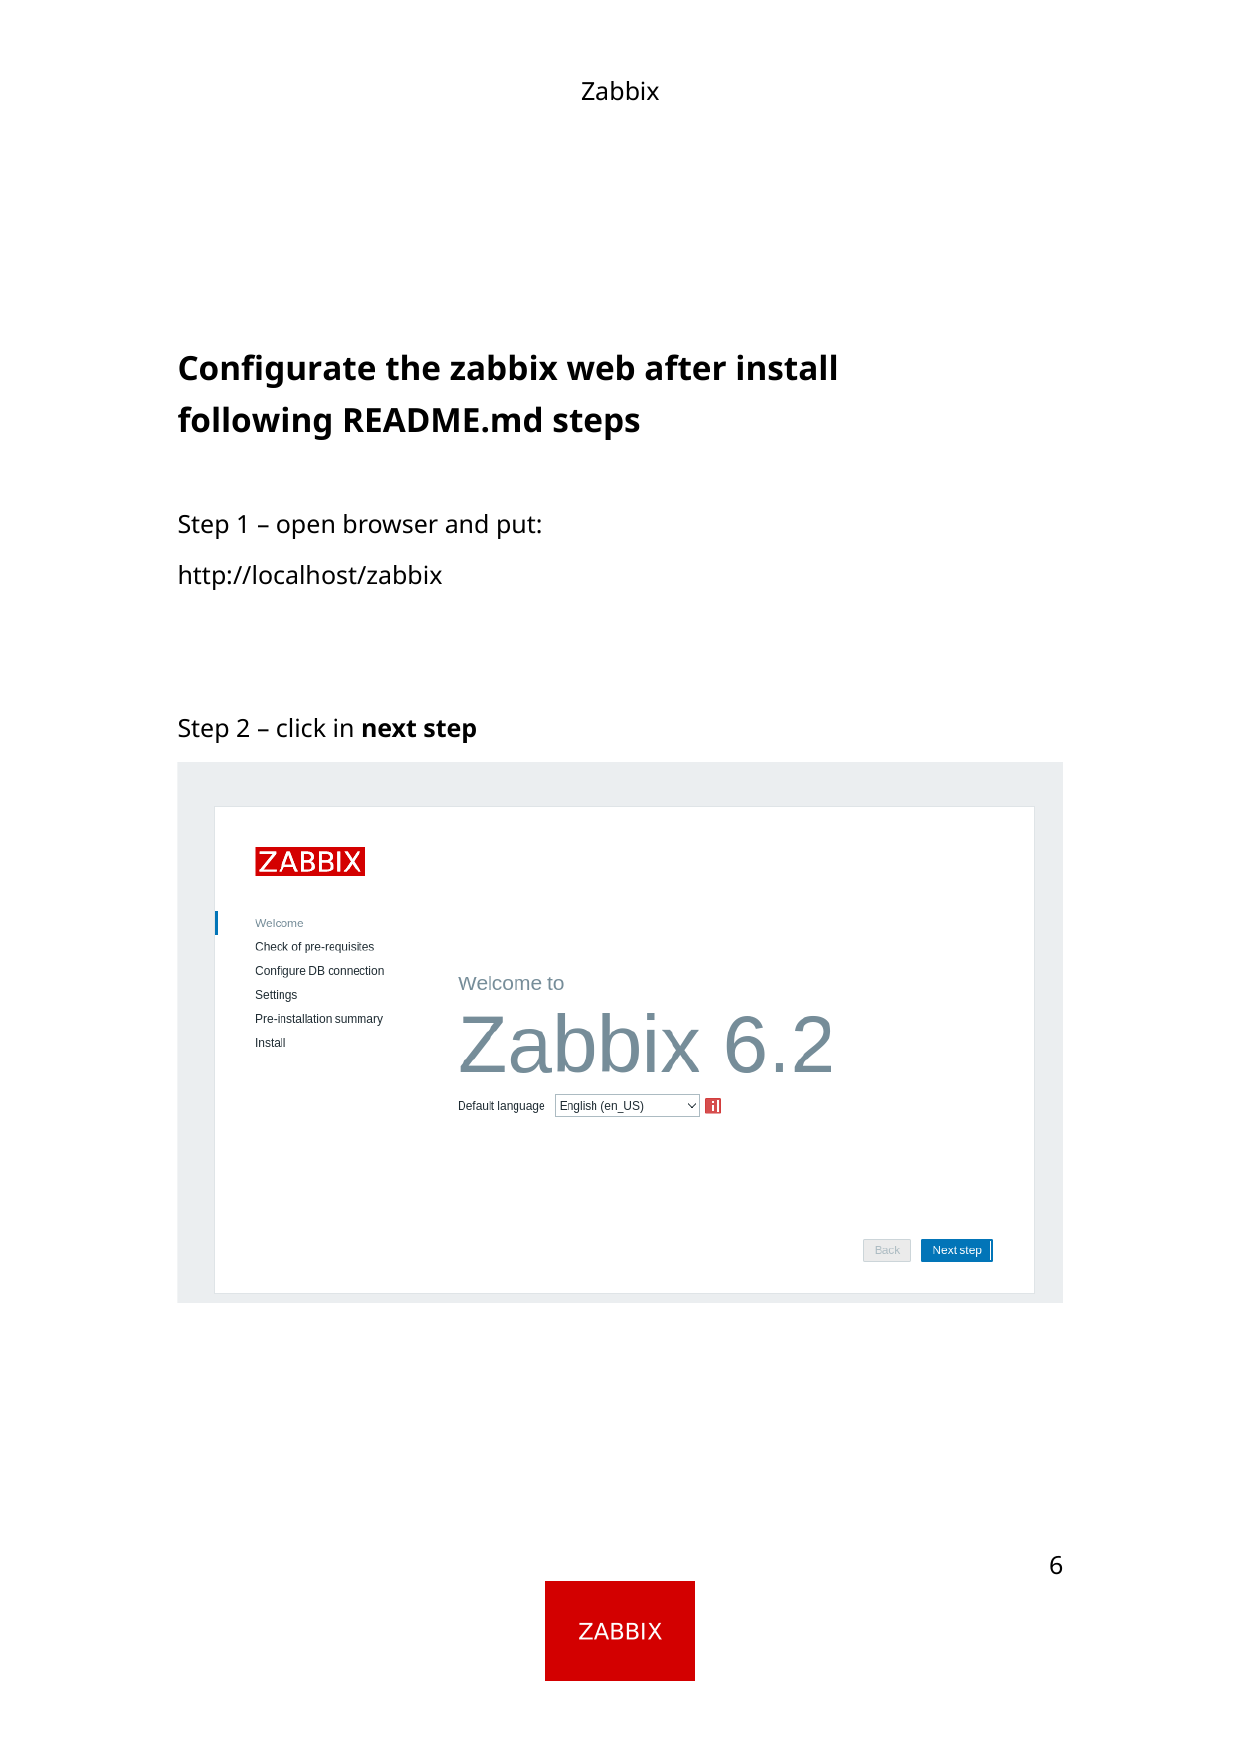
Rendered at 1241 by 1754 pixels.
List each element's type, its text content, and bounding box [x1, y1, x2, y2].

text Step 2 – click in next step [177, 711, 1063, 745]
subtitle Configurate the zabbix web after install following README.md steps [177, 345, 1003, 443]
text http://localhost/zabbix [177, 558, 1063, 592]
picture [177, 762, 1063, 1303]
picture [545, 1581, 695, 1681]
text Step 1 – open browser and put: [177, 507, 1063, 541]
